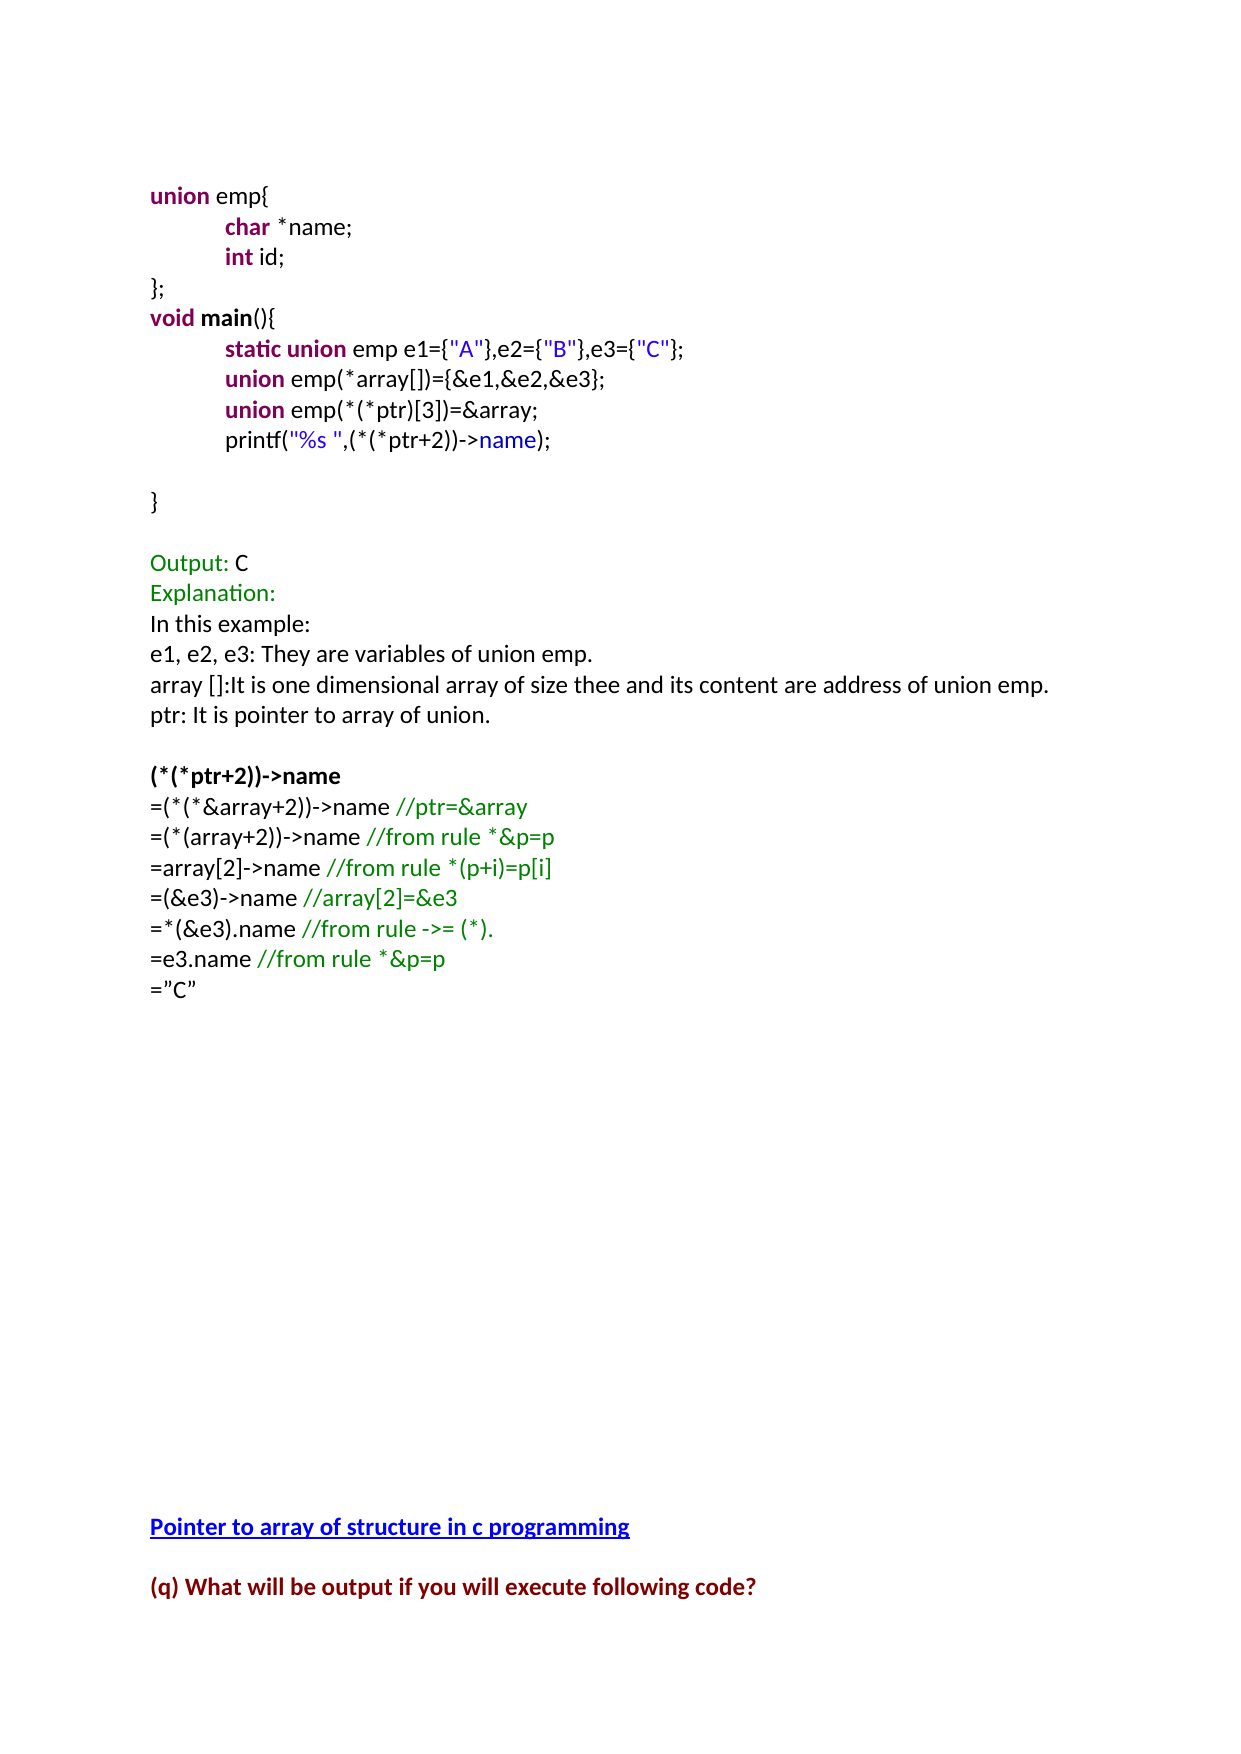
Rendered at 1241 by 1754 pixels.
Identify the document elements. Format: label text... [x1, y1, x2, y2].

text (*(*ptr+2))->name [150, 760, 1090, 791]
text =(*(*&array+2))->name //ptr=&array [150, 791, 1090, 821]
text union emp{ [150, 181, 1090, 211]
text (q) What will be output if you will execute following code? [150, 1571, 1090, 1601]
text array []:It is one dimensional array of size thee and its content are address of union emp. [150, 669, 1090, 699]
text } [150, 486, 1090, 516]
text printf("%s ",(*(*ptr+2))->name); [150, 425, 1090, 455]
text =e3.name //from rule *&p=p [150, 943, 1090, 974]
text =”C” [150, 974, 1090, 1004]
text =(&e3)->name //array[2]=&e3 [150, 882, 1090, 913]
text char *name; [150, 211, 1090, 242]
text Output: C [150, 547, 1090, 577]
text Explanation: [150, 577, 1090, 608]
text Pointer to array of structure in c programming [150, 1511, 1090, 1542]
text =(*(array+2))->name //from rule *&p=p [150, 821, 1090, 852]
text union emp(*array[])={&e1,&e2,&e3}; [150, 364, 1090, 394]
text =*(&e3).name //from rule ->= (*). [150, 913, 1090, 943]
text union emp(*(*ptr)[3])=&array; [150, 394, 1090, 425]
text In this example: [150, 608, 1090, 638]
text }; [150, 272, 1090, 303]
text =array[2]->name //from rule *(p+i)=p[i] [150, 852, 1090, 882]
text int id; [150, 242, 1090, 272]
text ptr: It is pointer to array of union. [150, 699, 1090, 730]
text e1, e2, e3: They are variables of union emp. [150, 638, 1090, 669]
text static union emp e1={"A"},e2={"B"},e3={"C"}; [150, 333, 1090, 364]
text void main(){ [150, 303, 1090, 333]
